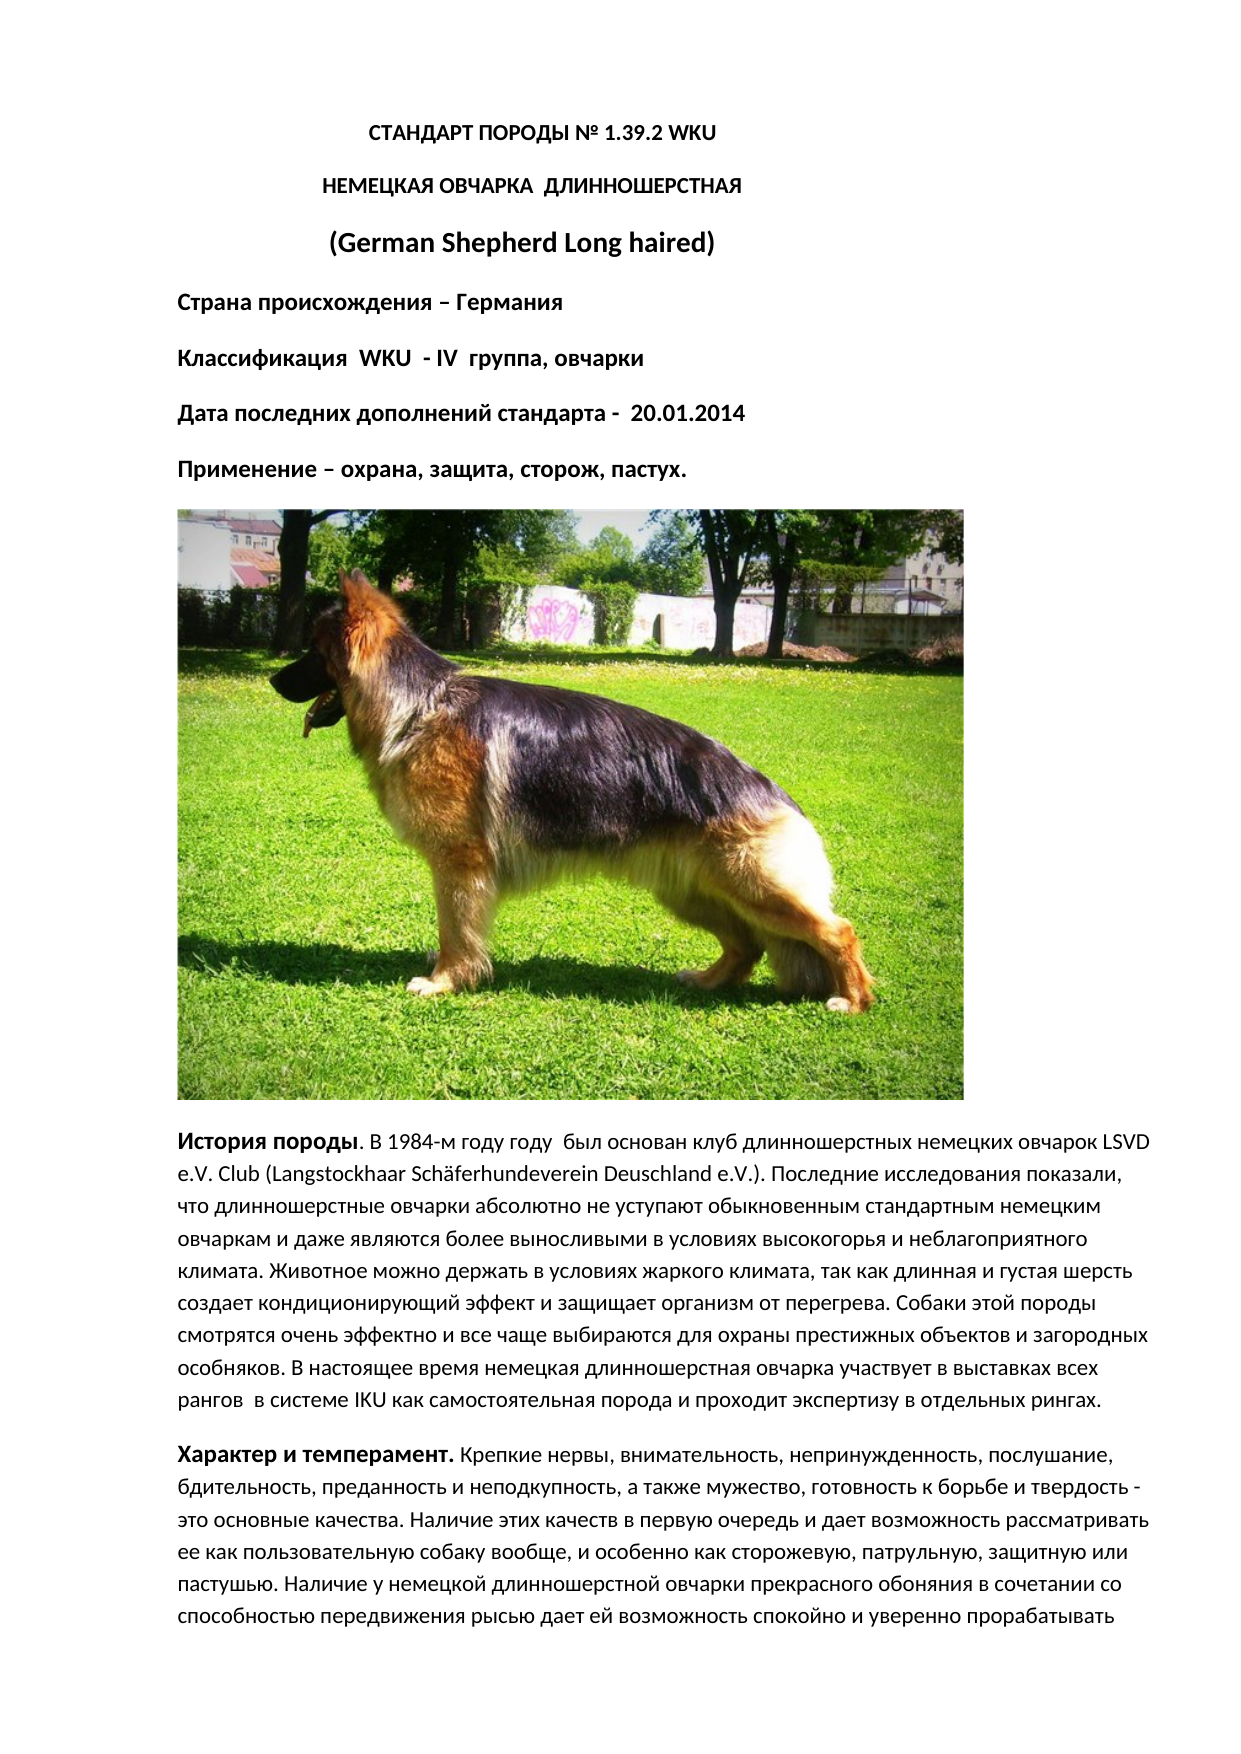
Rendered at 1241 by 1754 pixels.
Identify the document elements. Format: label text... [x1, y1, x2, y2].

text НЕМЕЦКАЯ ОВЧАРКА ДЛИННОШЕРСТНАЯ [177, 171, 1152, 199]
text История породы. В 1984-м году году был основан клуб длинношерстных немецких овчарок LSVD e.V. Club (Langstockhaar Schäferhundeverein Deuschland e.V.). Последние исследования показали, что длинношерстные овчарки абсолютно не уступают обыкновенным стандартным немецким овчаркам и даже являются более выносливыми в условиях высокогорья и неблагоприятного климата. Животное можно держать в условиях жаркого климата, так как длинная и густая шерсть создает кондиционирующий эффект и защищает организм от перегрева. Собаки этой породы смотрятся очень эффектно и все чаще выбираются для охраны престижных объектов и загородных особняков. В настоящее время немецкая длинношерстная овчарка участвует в выставках всех рангов в системе IKU как самостоятельная порода и проходит экспертизу в отдельных рингах. [177, 1125, 1152, 1413]
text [177, 1438, 1152, 1629]
text Дата последних дополнений стандарта - 20.01.2014 [177, 398, 1152, 428]
text Страна происхождения – Германия [177, 286, 1152, 316]
text (German Shepherd Long haired) [177, 224, 1152, 260]
text Применение – охрана, защита, сторож, пастух. [177, 453, 1152, 484]
text СТАНДАРТ ПОРОДЫ № 1.39.2 WKU [177, 118, 1152, 146]
picture [177, 509, 964, 1100]
text Классификация WKU - IV группа, овчарки [177, 342, 1152, 372]
